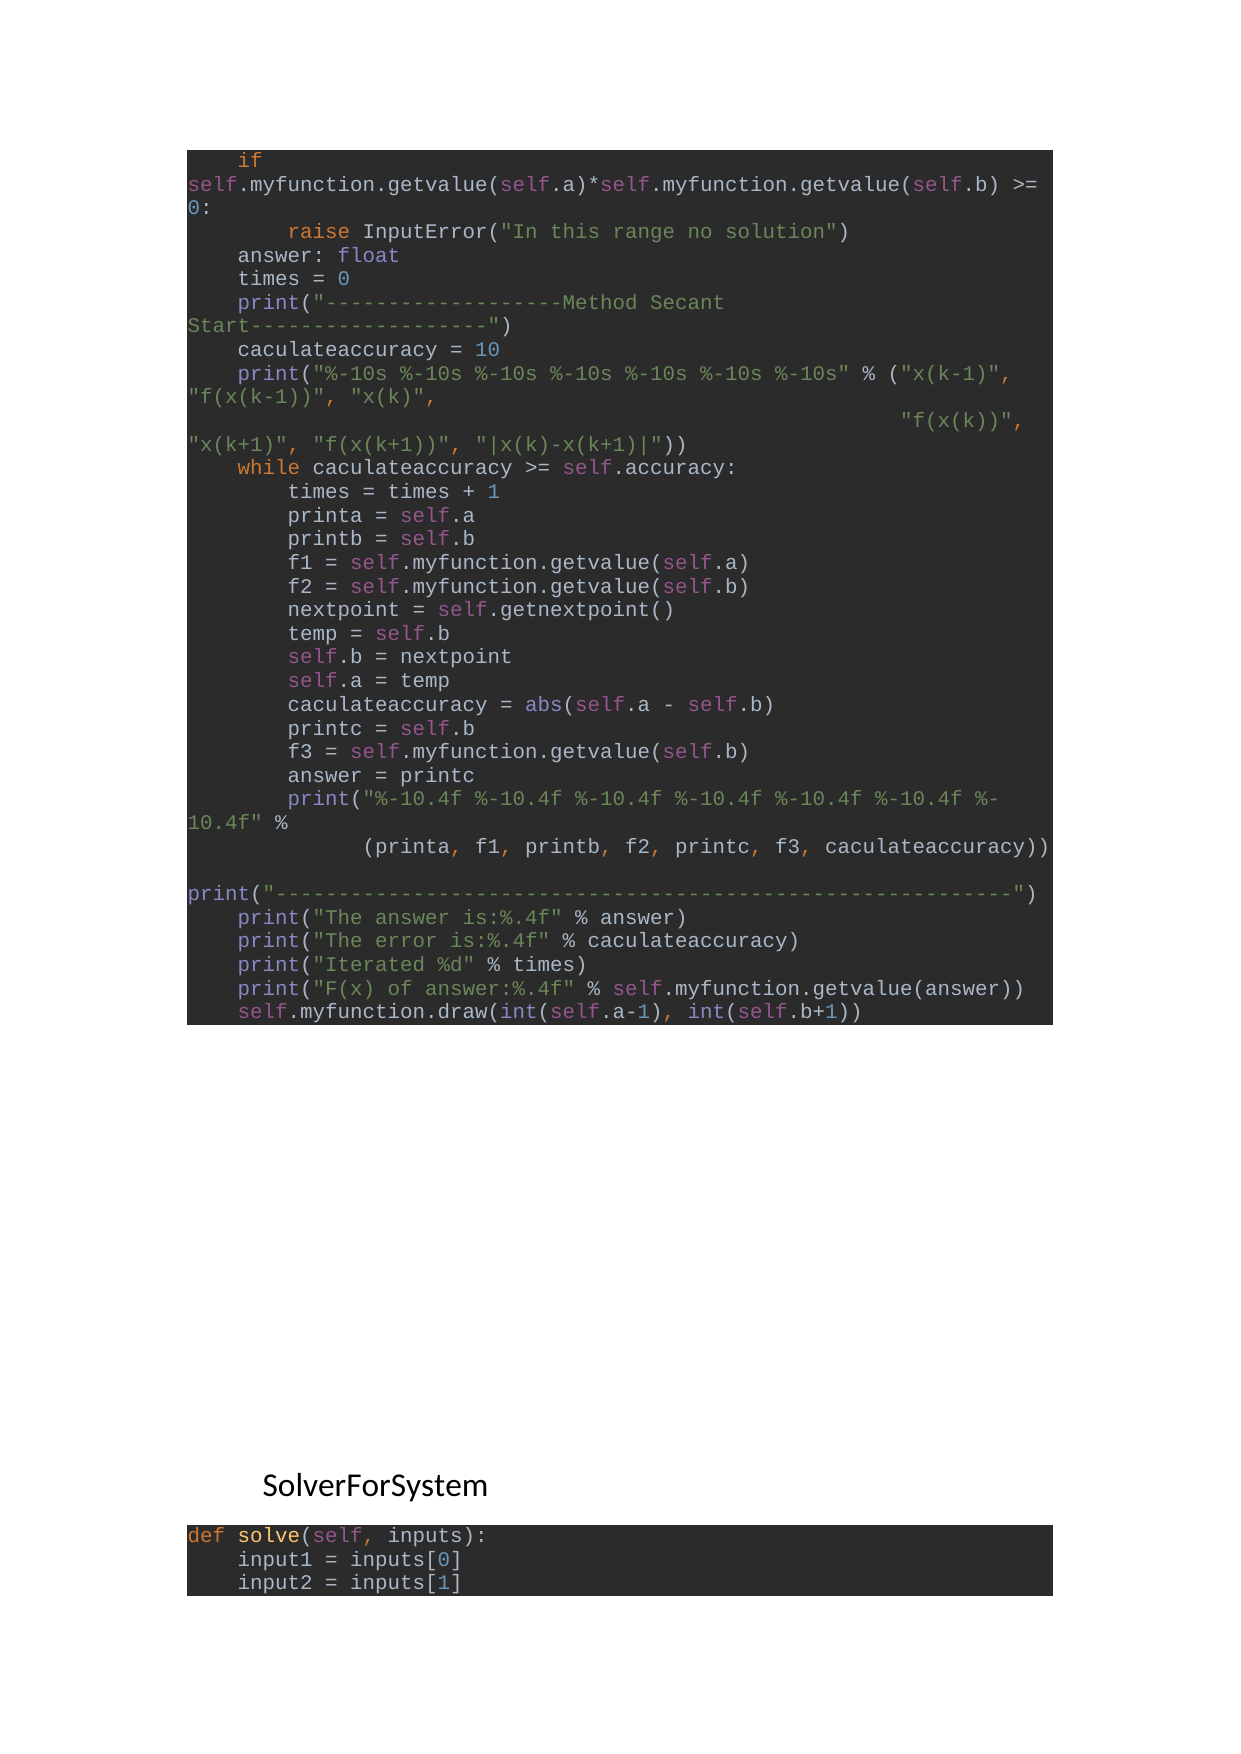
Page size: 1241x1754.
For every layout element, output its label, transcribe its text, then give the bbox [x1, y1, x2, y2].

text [187, 150, 1053, 1025]
list SolverForSystem [262, 1464, 1053, 1505]
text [187, 1525, 1053, 1596]
